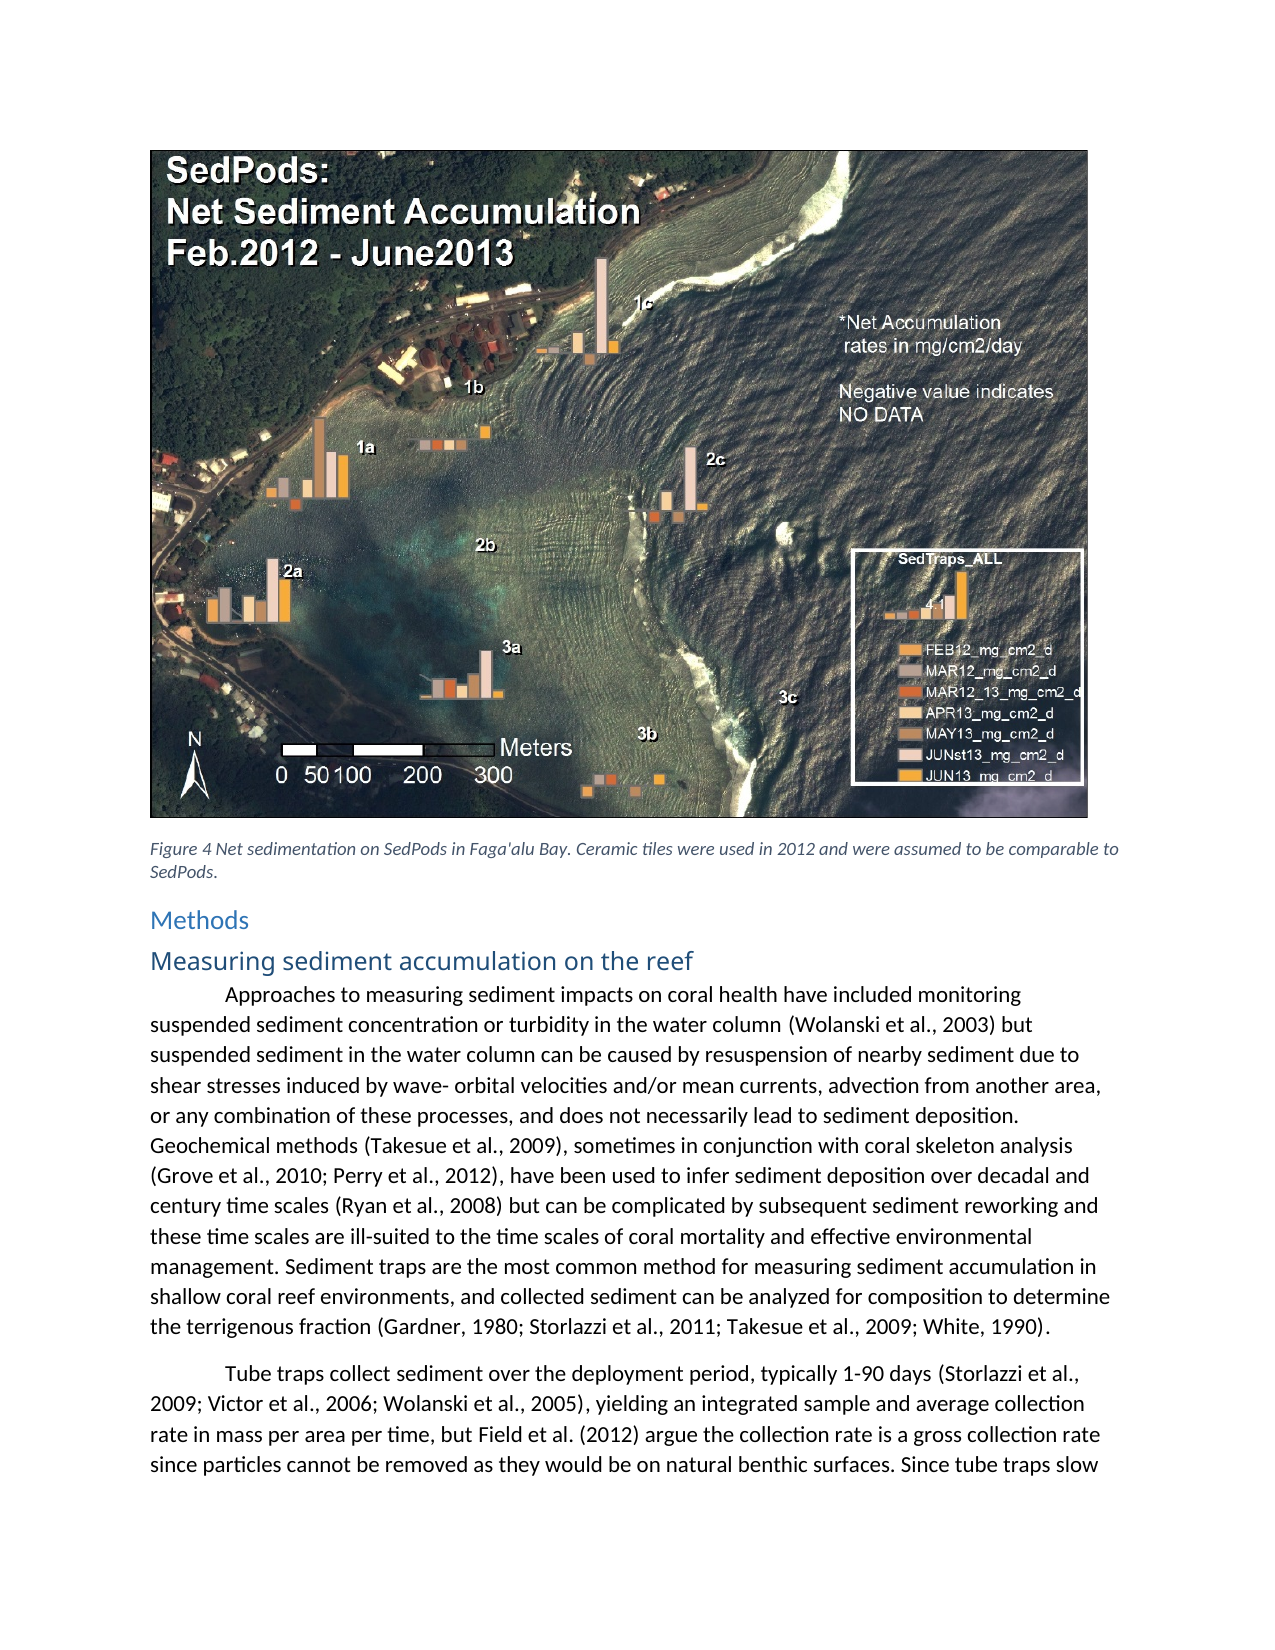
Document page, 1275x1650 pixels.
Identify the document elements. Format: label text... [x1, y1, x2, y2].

text Approaches to measuring sediment impacts on coral health have included monitoring suspended sediment concentration or turbidity in the water column (Wolanski et al., 2003) but suspended sediment in the water column can be caused by resuspension of nearby sediment due to shear stresses induced by wave- orbital velocities and/or mean currents, advection from another area, or any combination of these processes, and does not necessarily lead to sediment deposition. Geochemical methods (Takesue et al., 2009), sometimes in conjunction with coral skeleton analysis (Grove et al., 2010; Perry et al., 2012), have been used to infer sediment deposition over decadal and century time scales (Ryan et al., 2008) but can be complicated by subsequent sediment reworking and these time scales are ill-suited to the time scales of coral mortality and effective environmental management. Sediment traps are the most common method for measuring sediment accumulation in shallow coral reef environments, and collected sediment can be analyzed for composition to determine the terrigenous fraction (Gardner, 1980; Storlazzi et al., 2011; Takesue et al., 2009; White, 1990). [150, 980, 1125, 1340]
subtitle Methods [150, 903, 1125, 937]
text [150, 1359, 1125, 1478]
subtitle Measuring sediment accumulation on the reef [150, 943, 1125, 977]
picture [150, 150, 1088, 818]
